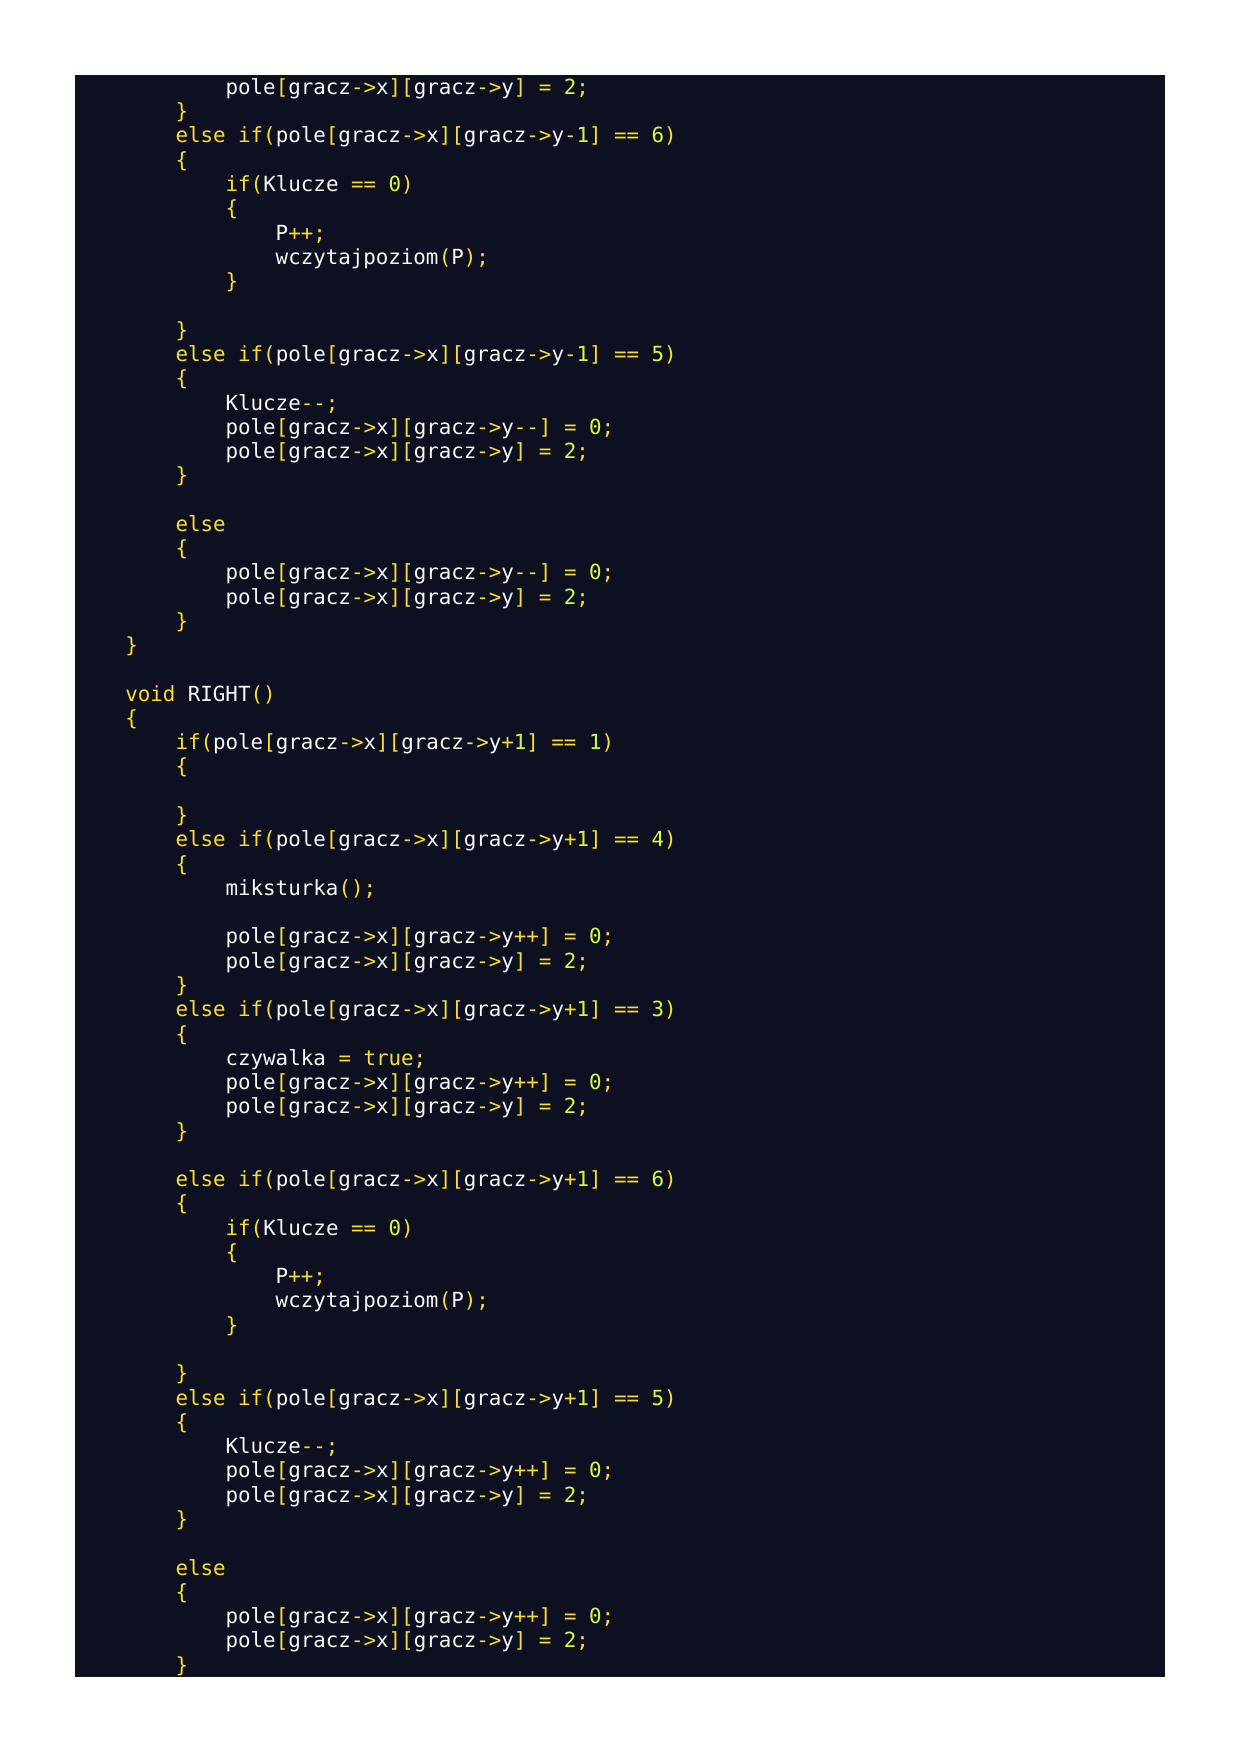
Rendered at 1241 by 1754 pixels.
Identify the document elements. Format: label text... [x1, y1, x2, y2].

text pole[gracz->x][gracz->y] = 2; [75, 75, 1165, 99]
text else [75, 1556, 1165, 1580]
text else if(pole[gracz->x][gracz->y+1] == 3) [75, 997, 1165, 1022]
text pole[gracz->x][gracz->y] = 2; [75, 585, 1165, 609]
text else if(pole[gracz->x][gracz->y-1] == 6) [75, 123, 1165, 148]
text } [75, 803, 1165, 827]
text { [75, 754, 1165, 779]
text { [75, 852, 1165, 876]
text else if(pole[gracz->x][gracz->y-1] == 5) [75, 342, 1165, 366]
text Klucze--; [75, 1434, 1165, 1458]
text { [75, 196, 1165, 221]
text } [75, 318, 1165, 342]
text { [75, 1410, 1165, 1434]
text { [75, 366, 1165, 391]
text { [75, 1191, 1165, 1216]
text } [75, 609, 1165, 633]
text else if(pole[gracz->x][gracz->y+1] == 6) [75, 1167, 1165, 1191]
text pole[gracz->x][gracz->y++] = 0; [75, 1070, 1165, 1094]
text { [75, 706, 1165, 730]
text pole[gracz->x][gracz->y++] = 0; [75, 1458, 1165, 1483]
text } [75, 1507, 1165, 1531]
text } [75, 973, 1165, 997]
text void RIGHT() [75, 682, 1165, 706]
text } [75, 99, 1165, 123]
text czywalka = true; [75, 1046, 1165, 1070]
text pole[gracz->x][gracz->y] = 2; [75, 439, 1165, 463]
text } [75, 1653, 1165, 1677]
text pole[gracz->x][gracz->y] = 2; [75, 949, 1165, 973]
text Klucze--; [75, 391, 1165, 415]
text { [75, 1240, 1165, 1264]
text pole[gracz->x][gracz->y] = 2; [75, 1094, 1165, 1119]
text pole[gracz->x][gracz->y++] = 0; [75, 1604, 1165, 1628]
text pole[gracz->x][gracz->y--] = 0; [75, 560, 1165, 585]
text { [75, 1580, 1165, 1604]
text pole[gracz->x][gracz->y++] = 0; [75, 924, 1165, 949]
text } [75, 1119, 1165, 1143]
text wczytajpoziom(P); [75, 1288, 1165, 1313]
text miksturka(); [75, 876, 1165, 900]
text } [75, 463, 1165, 488]
text else if(pole[gracz->x][gracz->y+1] == 5) [75, 1386, 1165, 1410]
text wczytajpoziom(P); [75, 245, 1165, 269]
text } [75, 633, 1165, 657]
text } [75, 269, 1165, 293]
text pole[gracz->x][gracz->y] = 2; [75, 1483, 1165, 1507]
text { [75, 1022, 1165, 1046]
text else [75, 512, 1165, 536]
text if(Klucze == 0) [75, 172, 1165, 196]
text } [75, 1313, 1165, 1337]
text if(pole[gracz->x][gracz->y+1] == 1) [75, 730, 1165, 754]
text pole[gracz->x][gracz->y--] = 0; [75, 415, 1165, 439]
text pole[gracz->x][gracz->y] = 2; [75, 1628, 1165, 1653]
text else if(pole[gracz->x][gracz->y+1] == 4) [75, 827, 1165, 852]
text { [75, 536, 1165, 560]
text { [75, 148, 1165, 172]
text } [75, 1361, 1165, 1386]
text P++; [75, 1264, 1165, 1288]
text if(Klucze == 0) [75, 1216, 1165, 1240]
text P++; [75, 221, 1165, 245]
